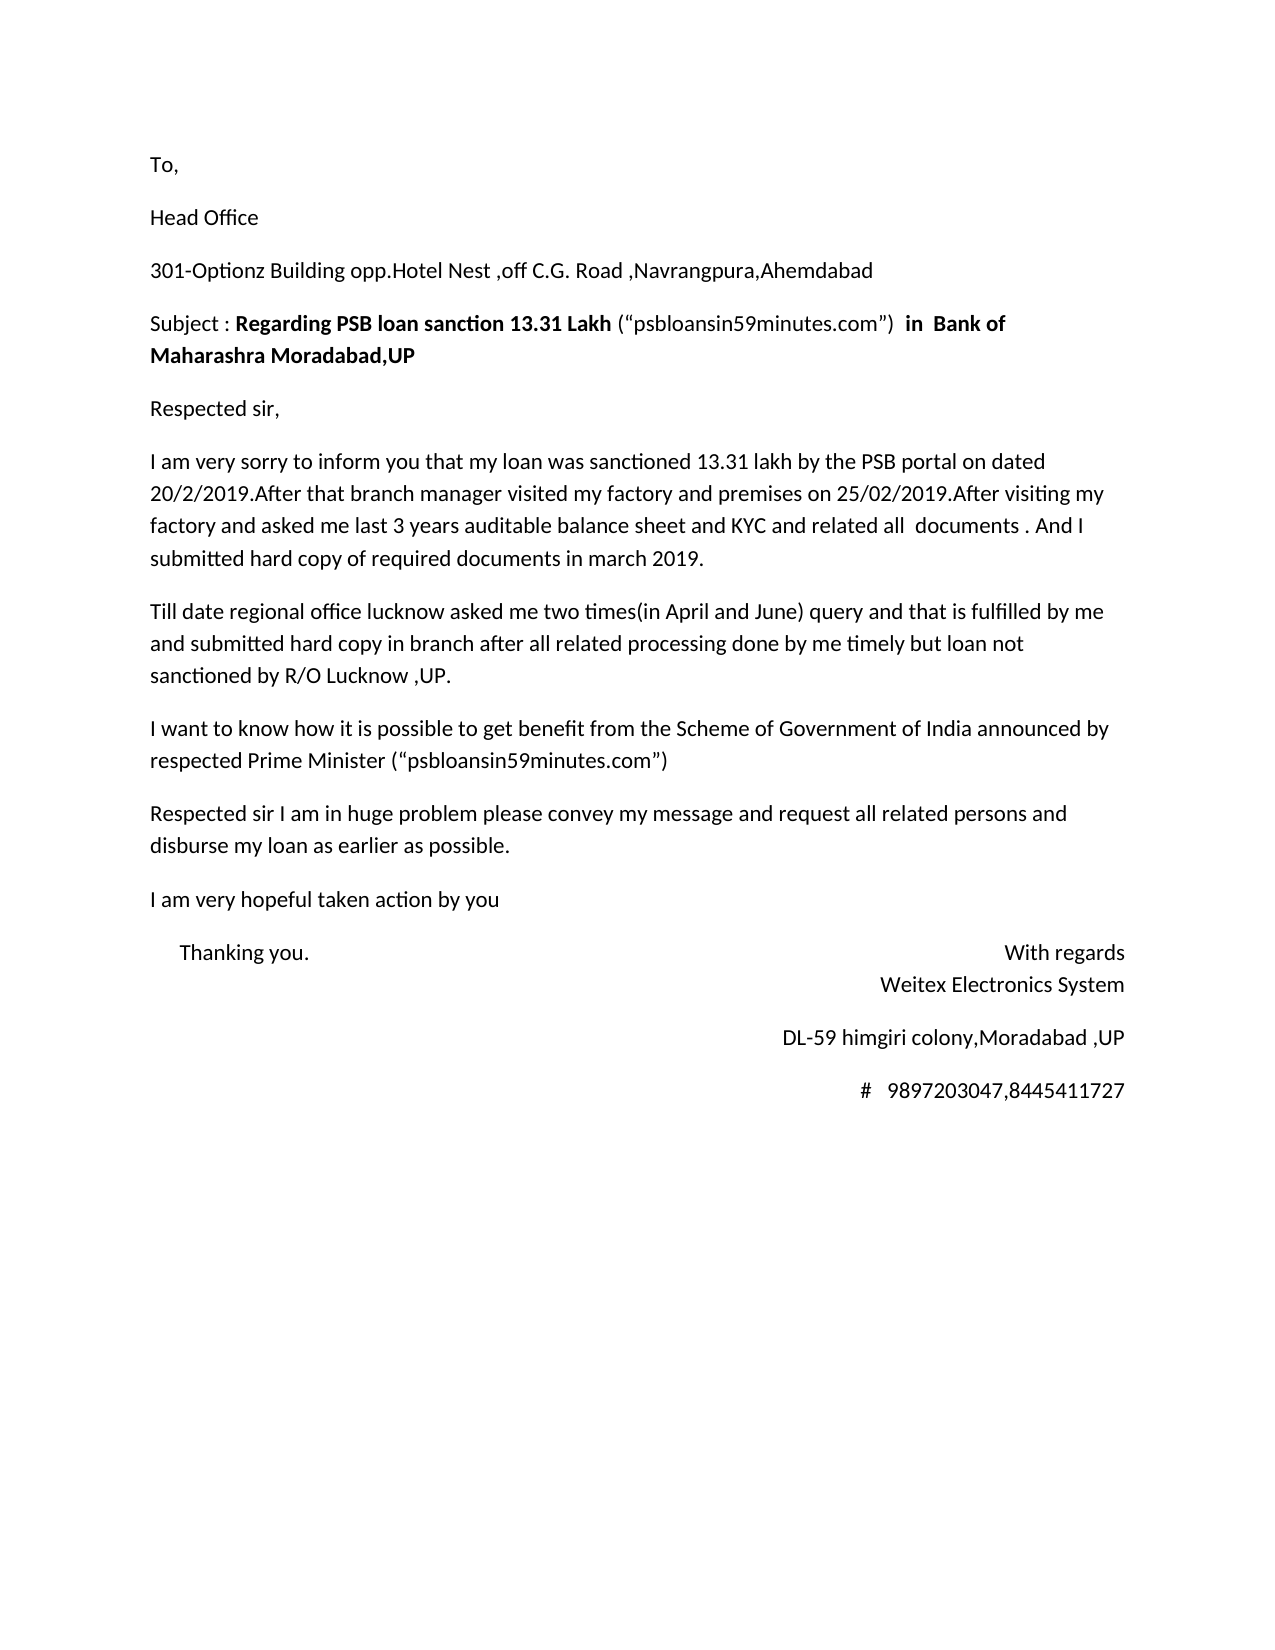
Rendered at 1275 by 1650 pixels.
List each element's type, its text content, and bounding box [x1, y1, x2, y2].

text Subject : Regarding PSB loan sanction 13.31 Lakh (“psbloansin59minutes.com”) in Bank of Maharashra Moradabad,UP [150, 309, 1125, 369]
text I want to know how it is possible to get benefit from the Scheme of Government of India announced by respected Prime Minister (“psbloansin59minutes.com”) [150, 714, 1125, 774]
text DL-59 himgiri colony,Moradabad ,UP [150, 1023, 1125, 1051]
text Respected sir I am in huge problem please convey my message and request all related persons and disburse my loan as earlier as possible. [150, 799, 1125, 860]
text 301-Optionz Building opp.Hotel Nest ,off C.G. Road ,Navrangpura,Ahemdabad [150, 256, 1125, 284]
text To, [150, 150, 1125, 178]
text # 9897203047,8445411727 [150, 1076, 1125, 1104]
text Head Office [150, 203, 1125, 231]
text Thanking you. With regards Weitex Electronics System [150, 938, 1125, 998]
text Respected sir, [150, 394, 1125, 422]
text I am very sorry to inform you that my loan was sanctioned 13.31 lakh by the PSB portal on dated 20/2/2019.After that branch manager visited my factory and premises on 25/02/2019.After visiting my factory and asked me last 3 years auditable balance sheet and KYC and related all documents . And I submitted hard copy of required documents in march 2019. [150, 447, 1125, 572]
text Till date regional office lucknow asked me two times(in April and June) query and that is fulfilled by me and submitted hard copy in branch after all related processing done by me timely but loan not sanctioned by R/O Lucknow ,UP. [150, 597, 1125, 689]
text I am very hopeful taken action by you [150, 885, 1125, 913]
